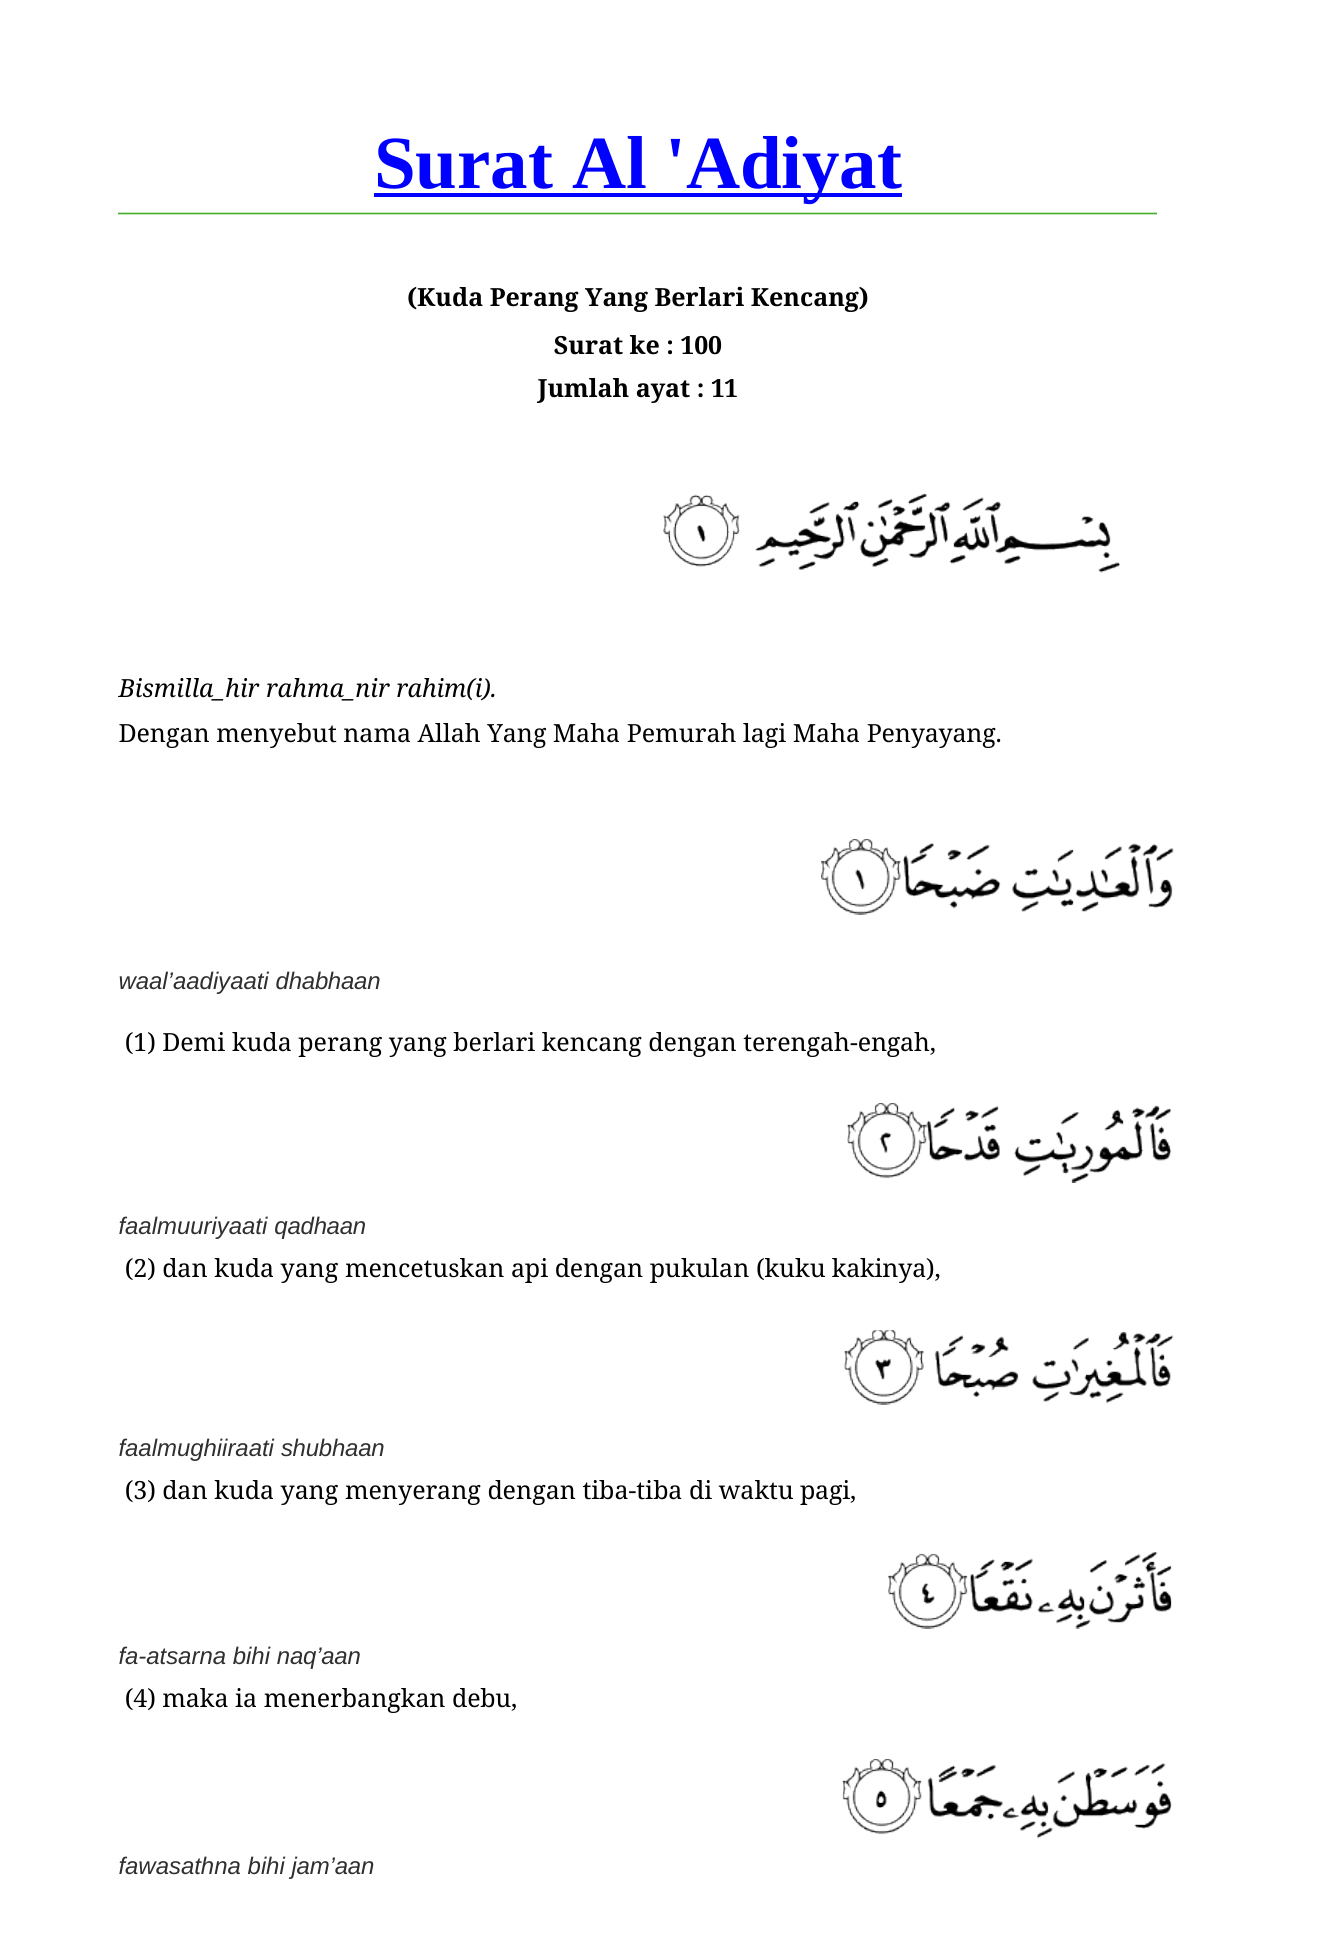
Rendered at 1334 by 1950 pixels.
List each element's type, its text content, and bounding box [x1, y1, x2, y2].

picture [663, 493, 1121, 573]
text faalmughiiraati shubhaan [118, 1434, 1187, 1461]
text fa-atsarna bihi naq’aan [118, 1565, 1187, 1669]
picture [842, 1759, 1172, 1839]
text fawasathna bihi jam’aan [118, 1773, 1187, 1879]
list dan kuda yang mencetuskan api dengan pukulan (kuku kakinya), [124, 1251, 1187, 1285]
subtitle (Kuda Perang Yang Berlari Kencang) Surat ke : 100 [393, 280, 882, 362]
picture [821, 839, 1174, 915]
list maka ia menerbangkan debu, [124, 1681, 1187, 1715]
text Jumlah ayat : 11 [164, 375, 1111, 404]
text Dengan menyebut nama Allah Yang Maha Pemurah lagi Maha Penyayang. [118, 716, 1187, 750]
subtitle Surat Al 'Adiyat [164, 118, 1111, 204]
list Demi kuda perang yang berlari kencang dengan terengah-engah, [124, 1024, 1187, 1059]
picture [844, 1330, 1174, 1405]
picture [888, 1552, 1172, 1629]
text waal’aadiyaati dhabhaan [118, 967, 1187, 994]
text Bismilla_hir rahma_nir rahim(i). [118, 670, 1187, 704]
list dan kuda yang menyerang dengan tiba-tiba di waktu pagi, [124, 1473, 1187, 1507]
picture [847, 1103, 1172, 1183]
text faalmuuriyaati qadhaan [118, 1212, 1187, 1239]
